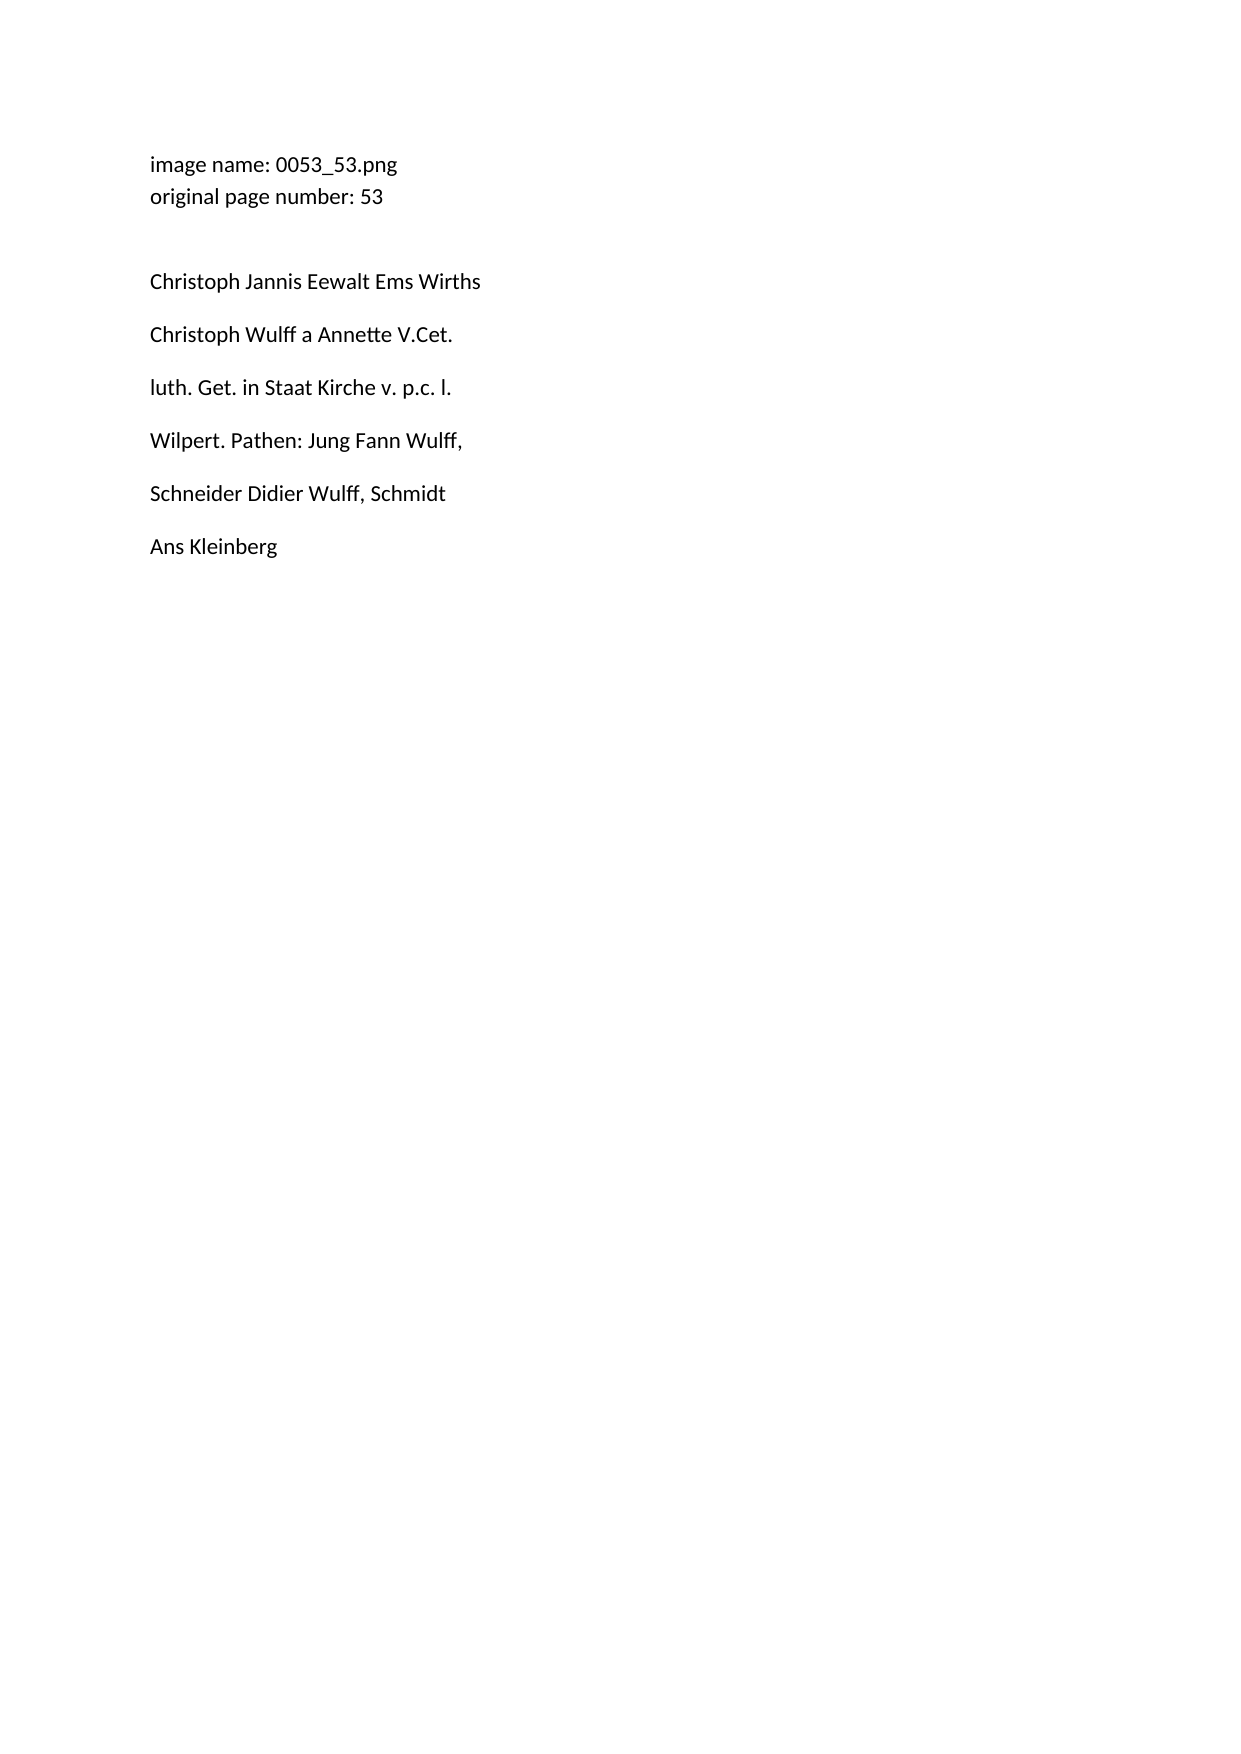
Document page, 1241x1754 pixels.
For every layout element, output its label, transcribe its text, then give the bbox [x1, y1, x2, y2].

text Ans Kleinberg [150, 532, 1090, 561]
text Christoph Wulff a Annette V.Cet. [150, 320, 1090, 348]
text image name: 0053_53.png original page number: 53 [150, 150, 1090, 242]
text Christoph Jannis Eewalt Ems Wirths [150, 267, 1090, 295]
text luth. Get. in Staat Kirche v. p.c. l. [150, 373, 1090, 401]
text Schneider Didier Wulff, Schmidt [150, 479, 1090, 507]
text Wilpert. Pathen: Jung Fann Wulff, [150, 426, 1090, 454]
